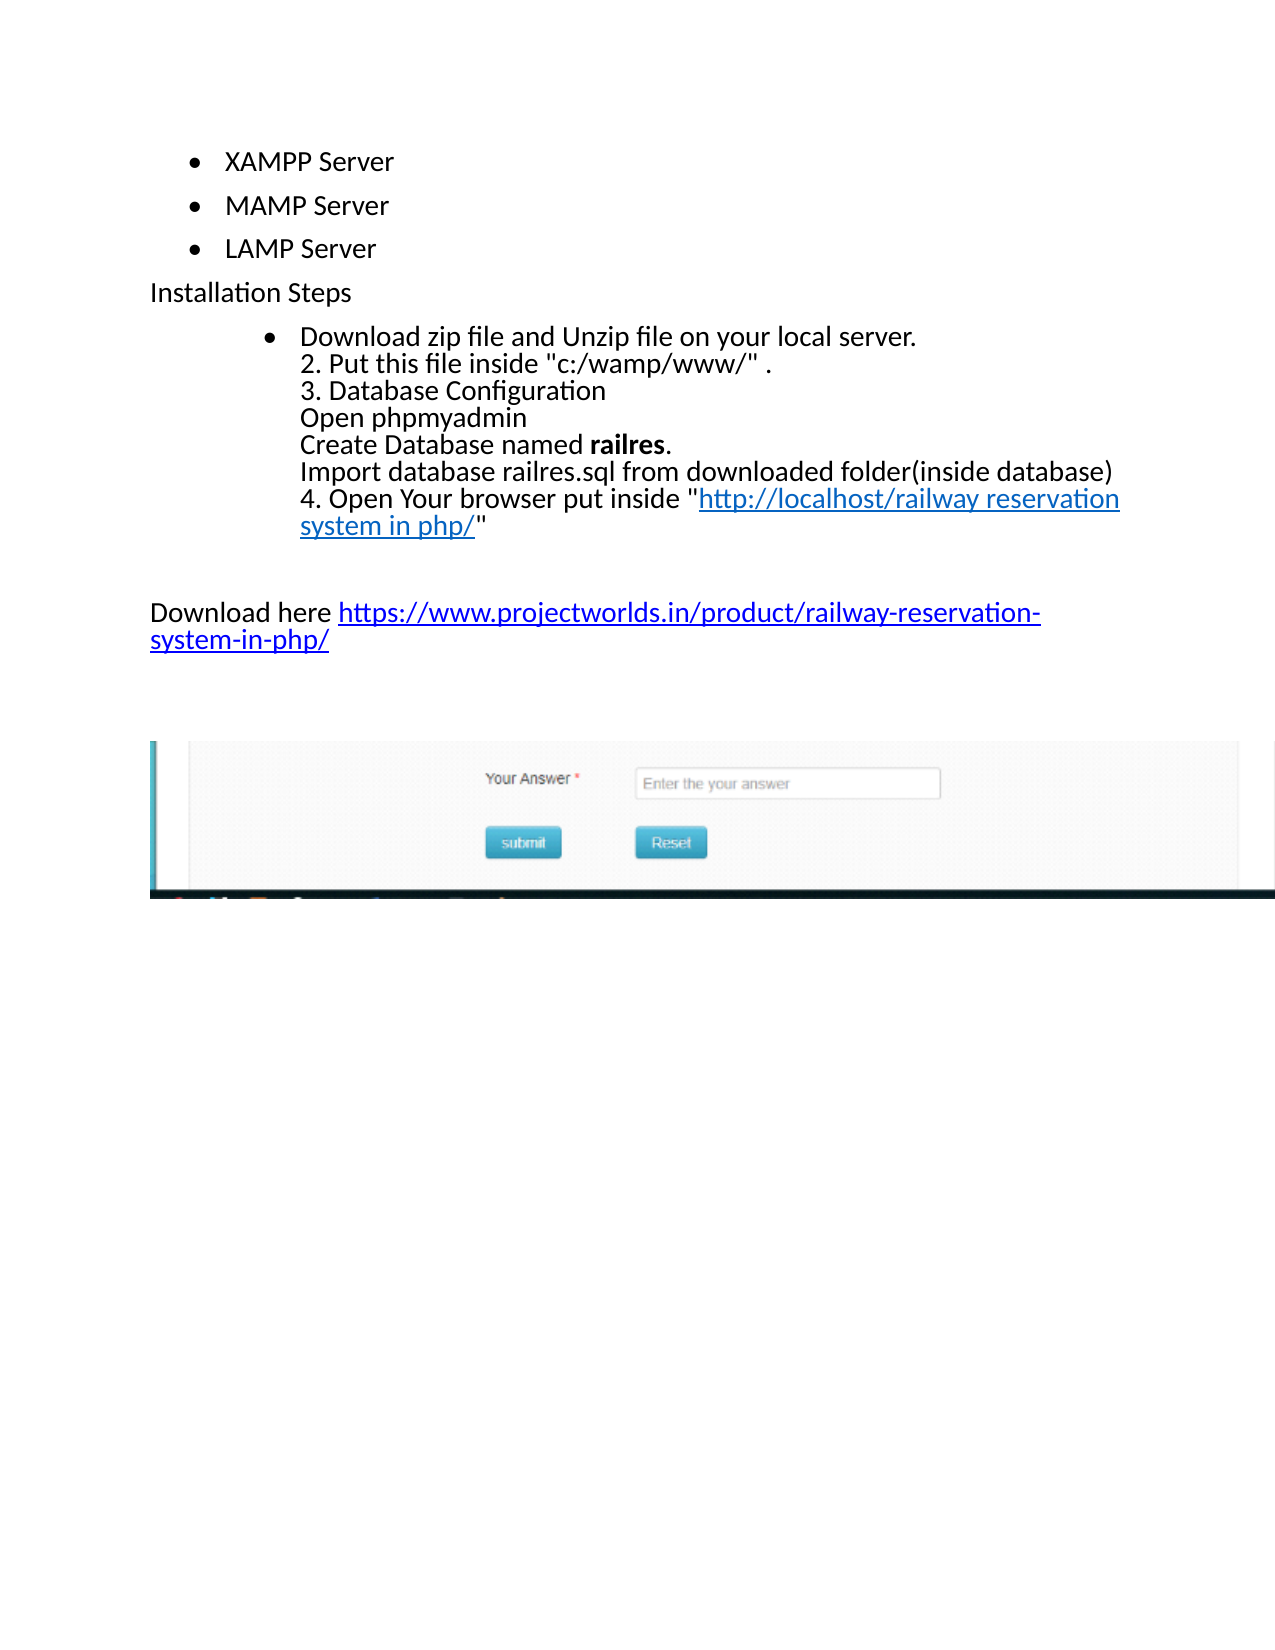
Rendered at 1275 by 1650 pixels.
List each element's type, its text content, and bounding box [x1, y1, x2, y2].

list XAMPP Server [187, 150, 1125, 177]
text Download here https://www.projectworlds.in/product/railway-reservation-system-in-php/ [150, 601, 1125, 655]
text Installation Steps [150, 281, 1125, 308]
list Download zip file and Unzip file on your local server. 2. Put this file inside "c:/wamp/www/" . 3. Database Configuration Open phpmyadmin Create Database named railres. Import database railres.sql from downloaded folder(inside database) 4. Open Your browser put inside "http://localhost/railway reservation system in php/" [262, 324, 1125, 540]
list LAMP Server [187, 237, 1125, 264]
list MAMP Server [187, 194, 1125, 221]
